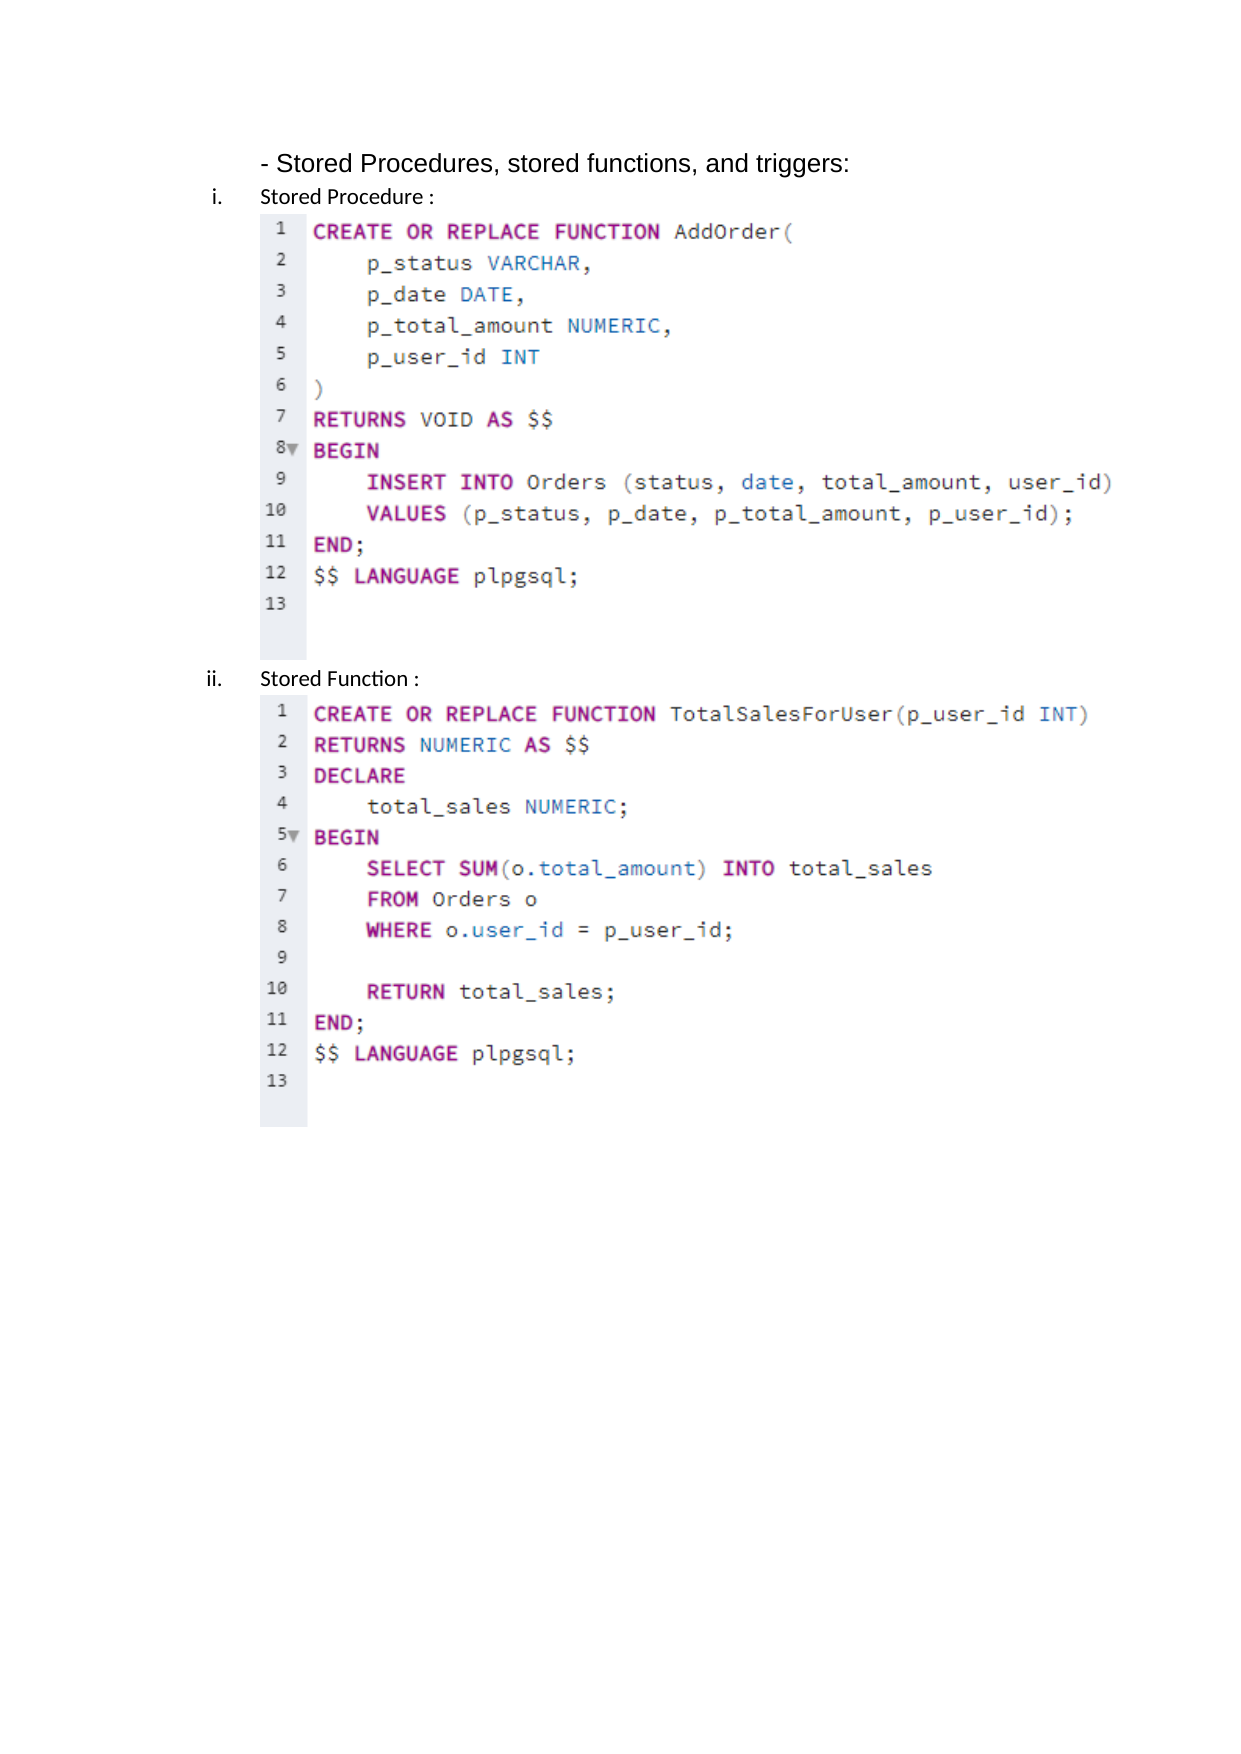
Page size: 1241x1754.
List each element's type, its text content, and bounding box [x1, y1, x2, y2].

picture [260, 695, 1205, 1127]
picture [260, 214, 1162, 660]
list - Stored Procedures, stored functions, and triggers: [260, 148, 1093, 177]
